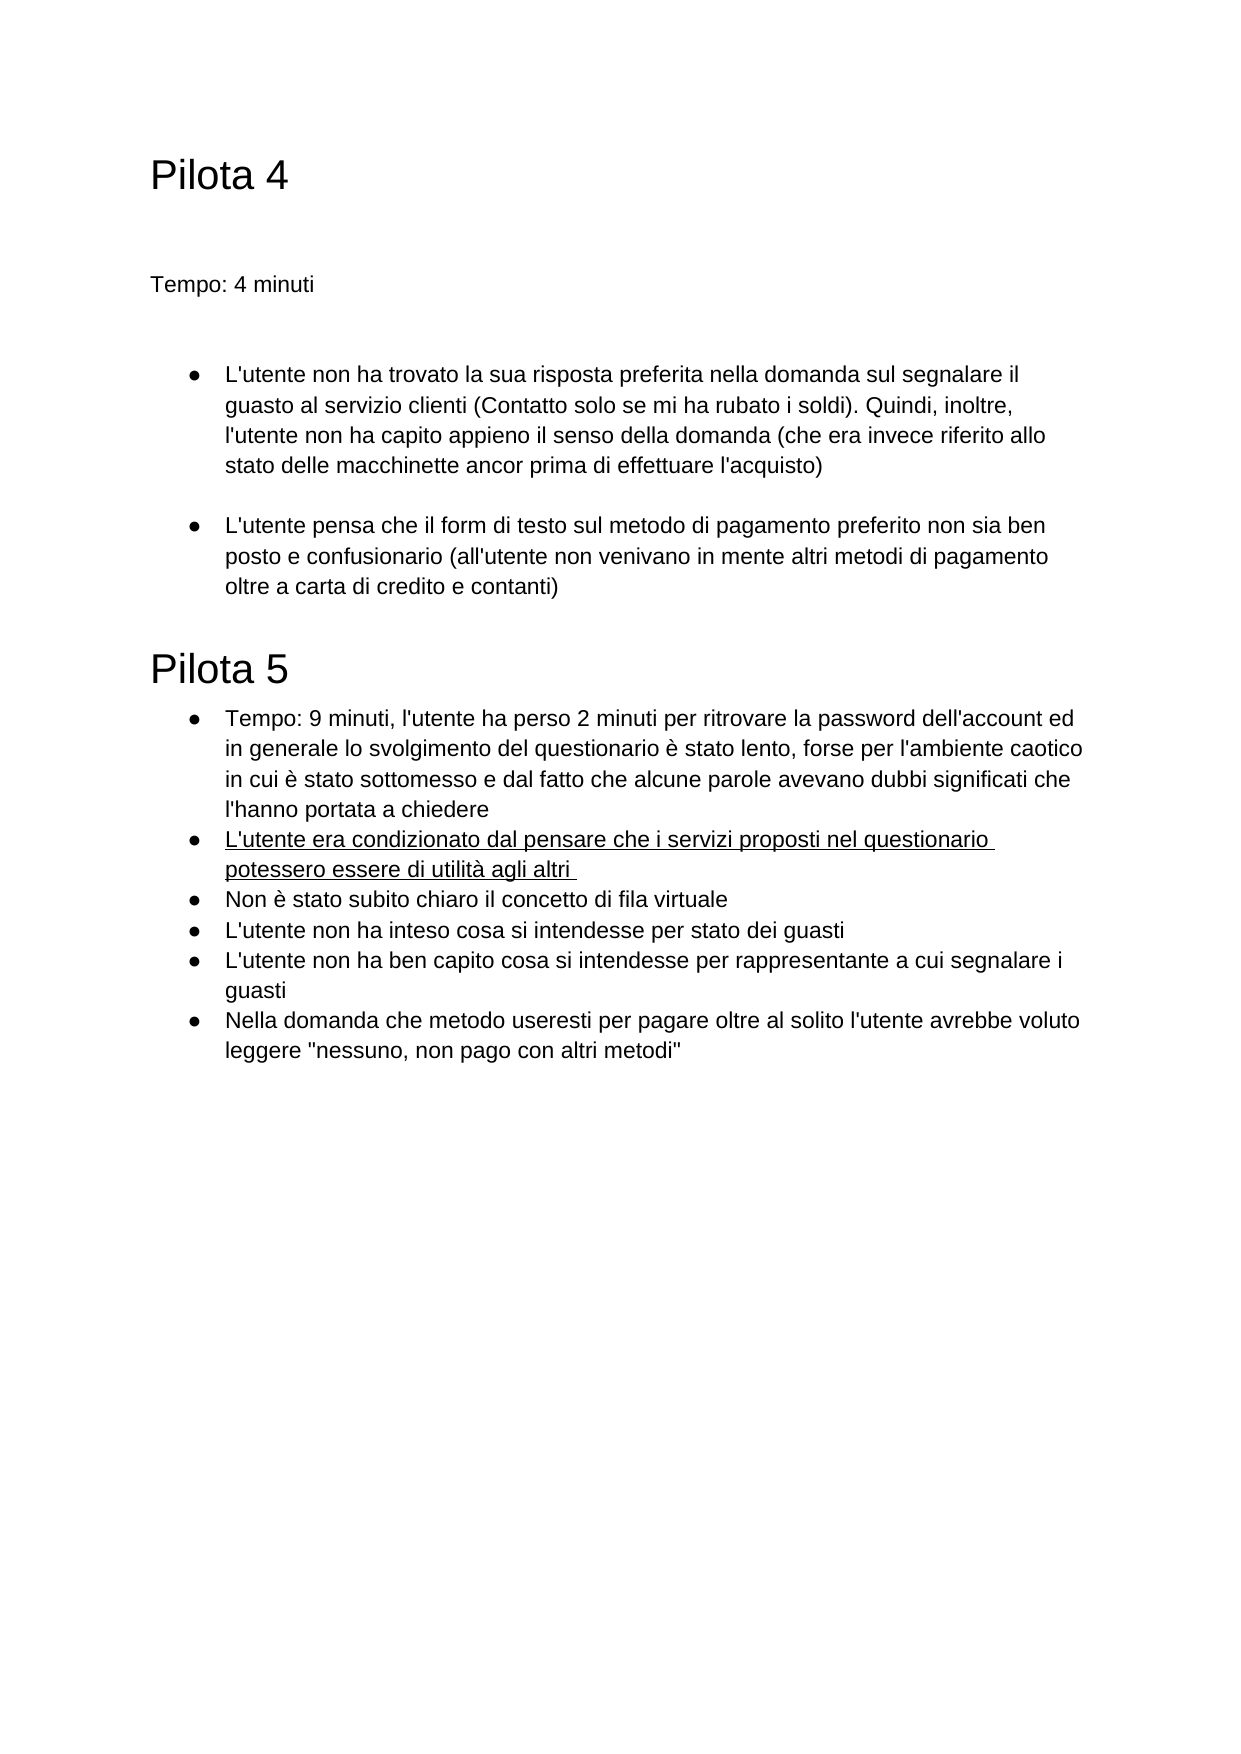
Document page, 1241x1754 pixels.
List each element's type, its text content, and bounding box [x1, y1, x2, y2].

list L'utente non ha trovato la sua risposta preferita nella domanda sul segnalare il guasto al servizio clienti (Contatto solo se mi ha rubato i soldi). Quindi, inoltre, l'utente non ha capito appieno il senso della domanda (che era invece riferito allo stato delle macchinette ancor prima di effettuare l'acquisto) [187, 361, 1090, 478]
list L'utente era condizionato dal pensare che i servizi proposti nel questionario potessero essere di utilità agli altri [187, 826, 1090, 883]
list Nella domanda che metodo useresti per pagare oltre al solito l'utente avrebbe voluto leggere "nessuno, non pago con altri metodi" [187, 1007, 1090, 1064]
text Tempo: 4 minuti [150, 271, 1090, 297]
list L'utente non ha ben capito cosa si intendesse per rappresentante a cui segnalare i guasti [187, 947, 1090, 1003]
list L'utente non ha inteso cosa si intendesse per stato dei guasti [187, 917, 1090, 943]
subtitle Pilota 4 [150, 150, 1090, 198]
list Tempo: 9 minuti, l'utente ha perso 2 minuti per ritrovare la password dell'account ed in generale lo svolgimento del questionario è stato lento, forse per l'ambiente caotico in cui è stato sottomesso e dal fatto che alcune parole avevano dubbi significati che l'hanno portata a chiedere [187, 705, 1090, 822]
list Non è stato subito chiaro il concetto di fila virtuale [187, 886, 1090, 913]
subtitle Pilota 5 [150, 645, 1090, 693]
list L'utente pensa che il form di testo sul metodo di pagamento preferito non sia ben posto e confusionario (all'utente non venivano in mente altri metodi di pagamento oltre a carta di credito e contanti) [187, 512, 1090, 599]
